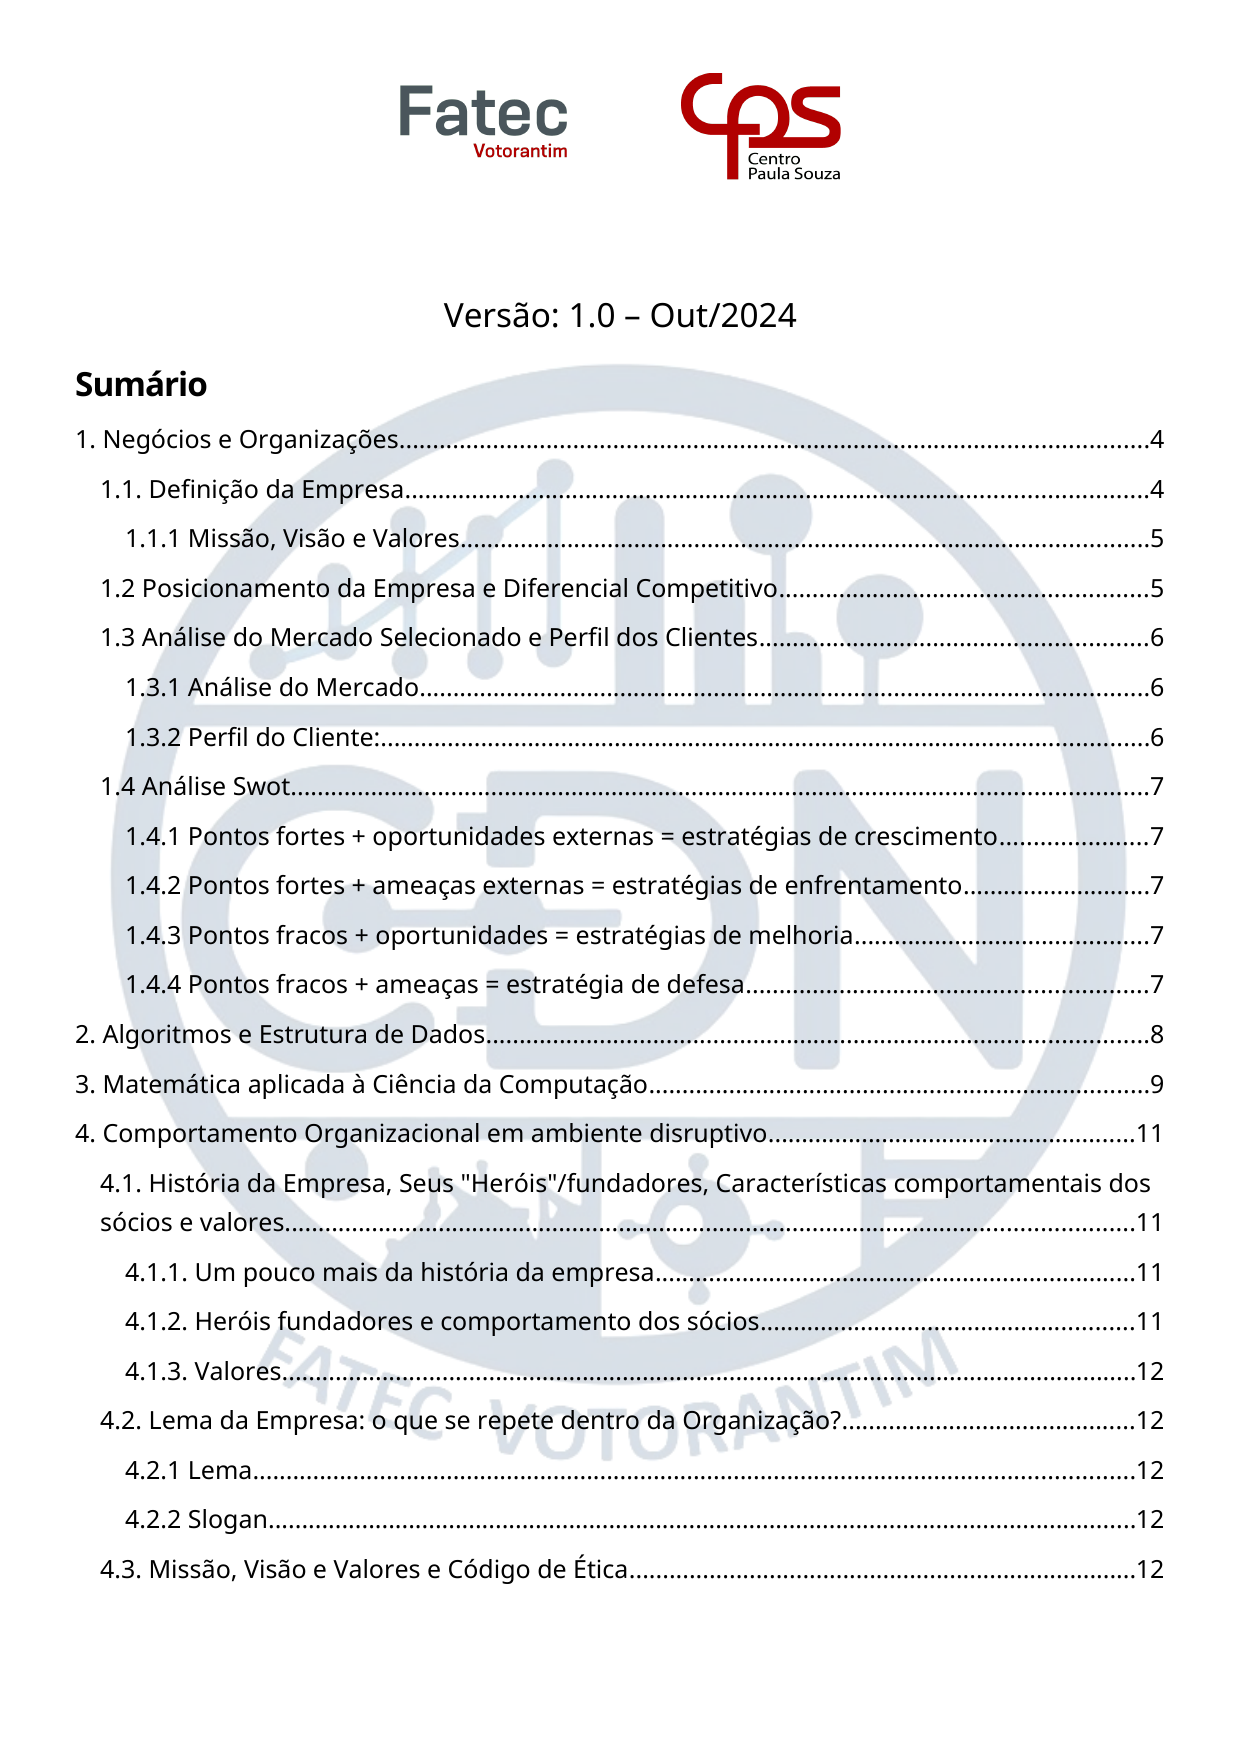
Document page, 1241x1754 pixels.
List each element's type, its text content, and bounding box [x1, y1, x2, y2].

picture [399, 73, 841, 190]
text Versão: 1.0 – Out/2024 [75, 292, 1165, 338]
